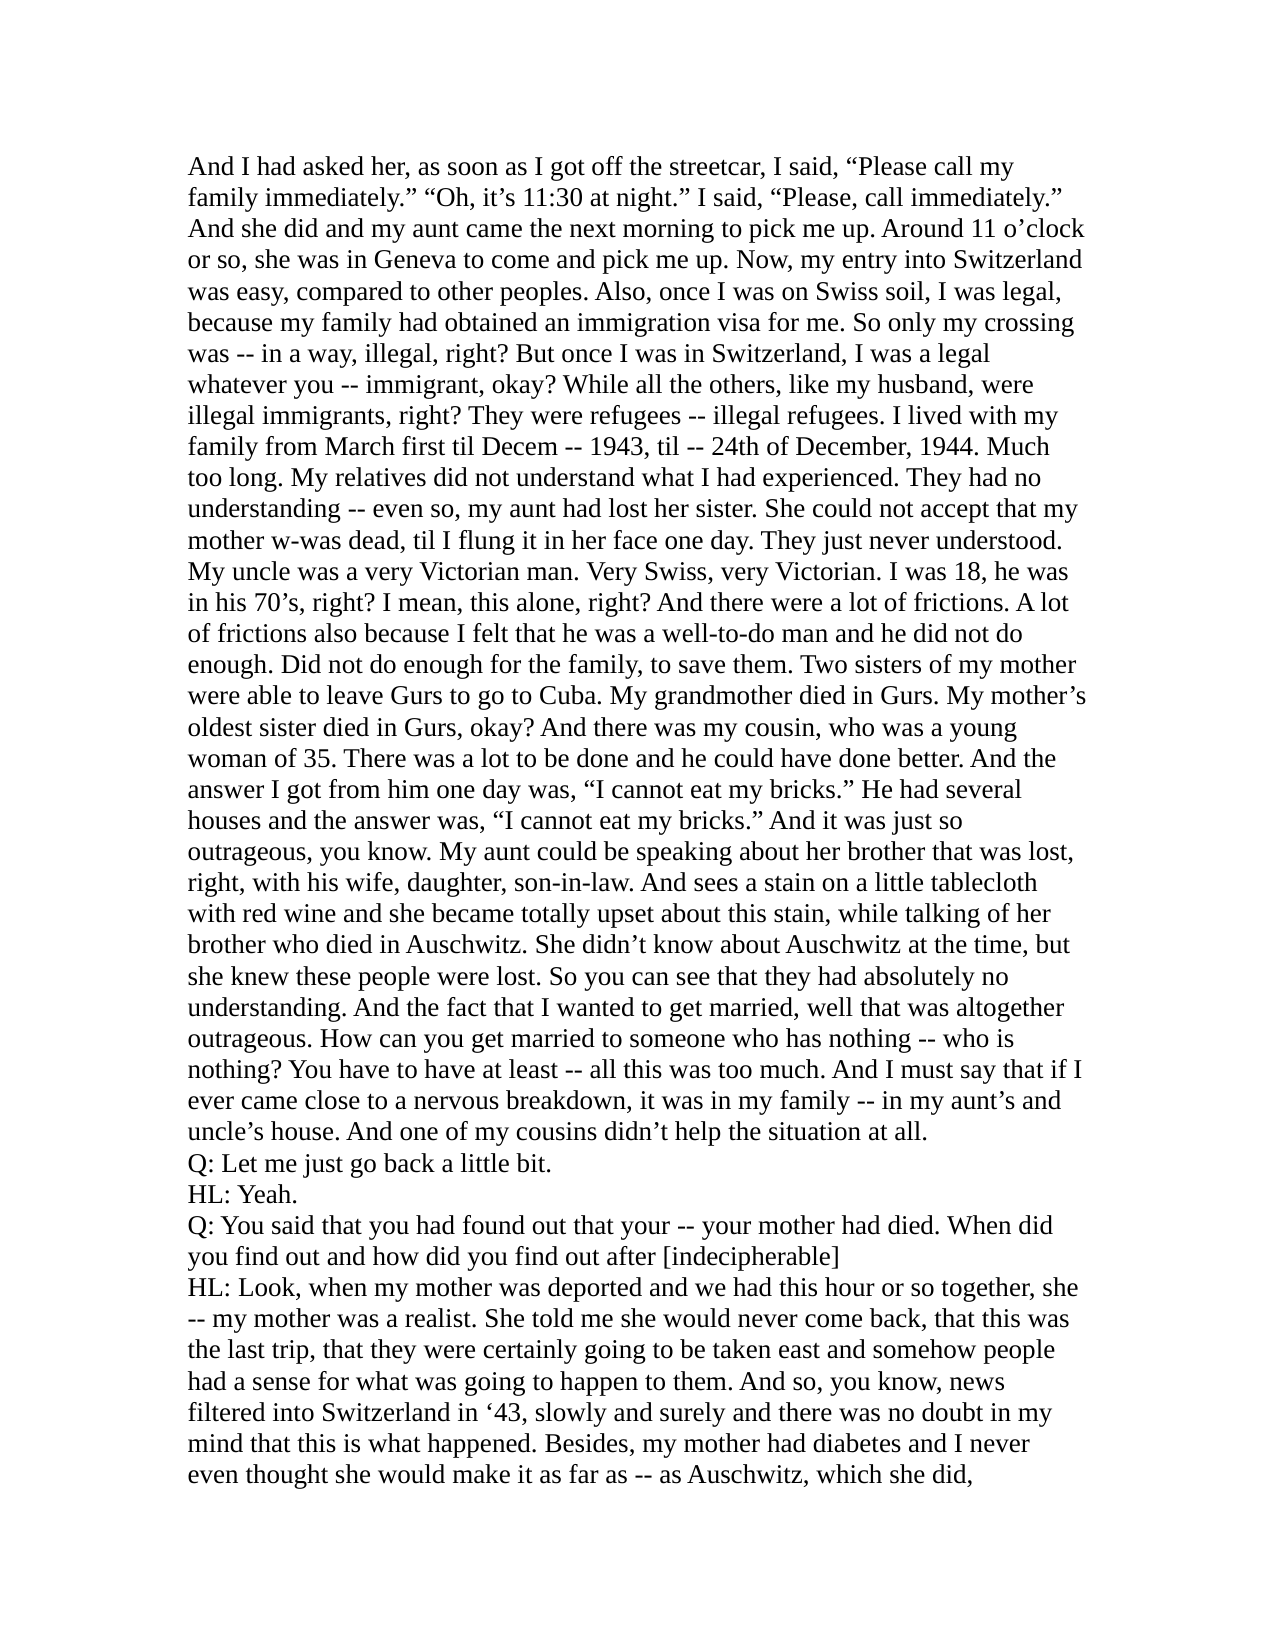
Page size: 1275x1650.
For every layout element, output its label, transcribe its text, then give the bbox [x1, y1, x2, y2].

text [187, 150, 1087, 1147]
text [187, 1271, 1087, 1489]
text HL: Yeah. [187, 1178, 1087, 1209]
text Q: Let me just go back a little bit. [187, 1147, 1087, 1178]
text Q: You said that you had found out that your -- your mother had died. When did you find out and how did you find out after [indecipherable] [187, 1209, 1087, 1271]
